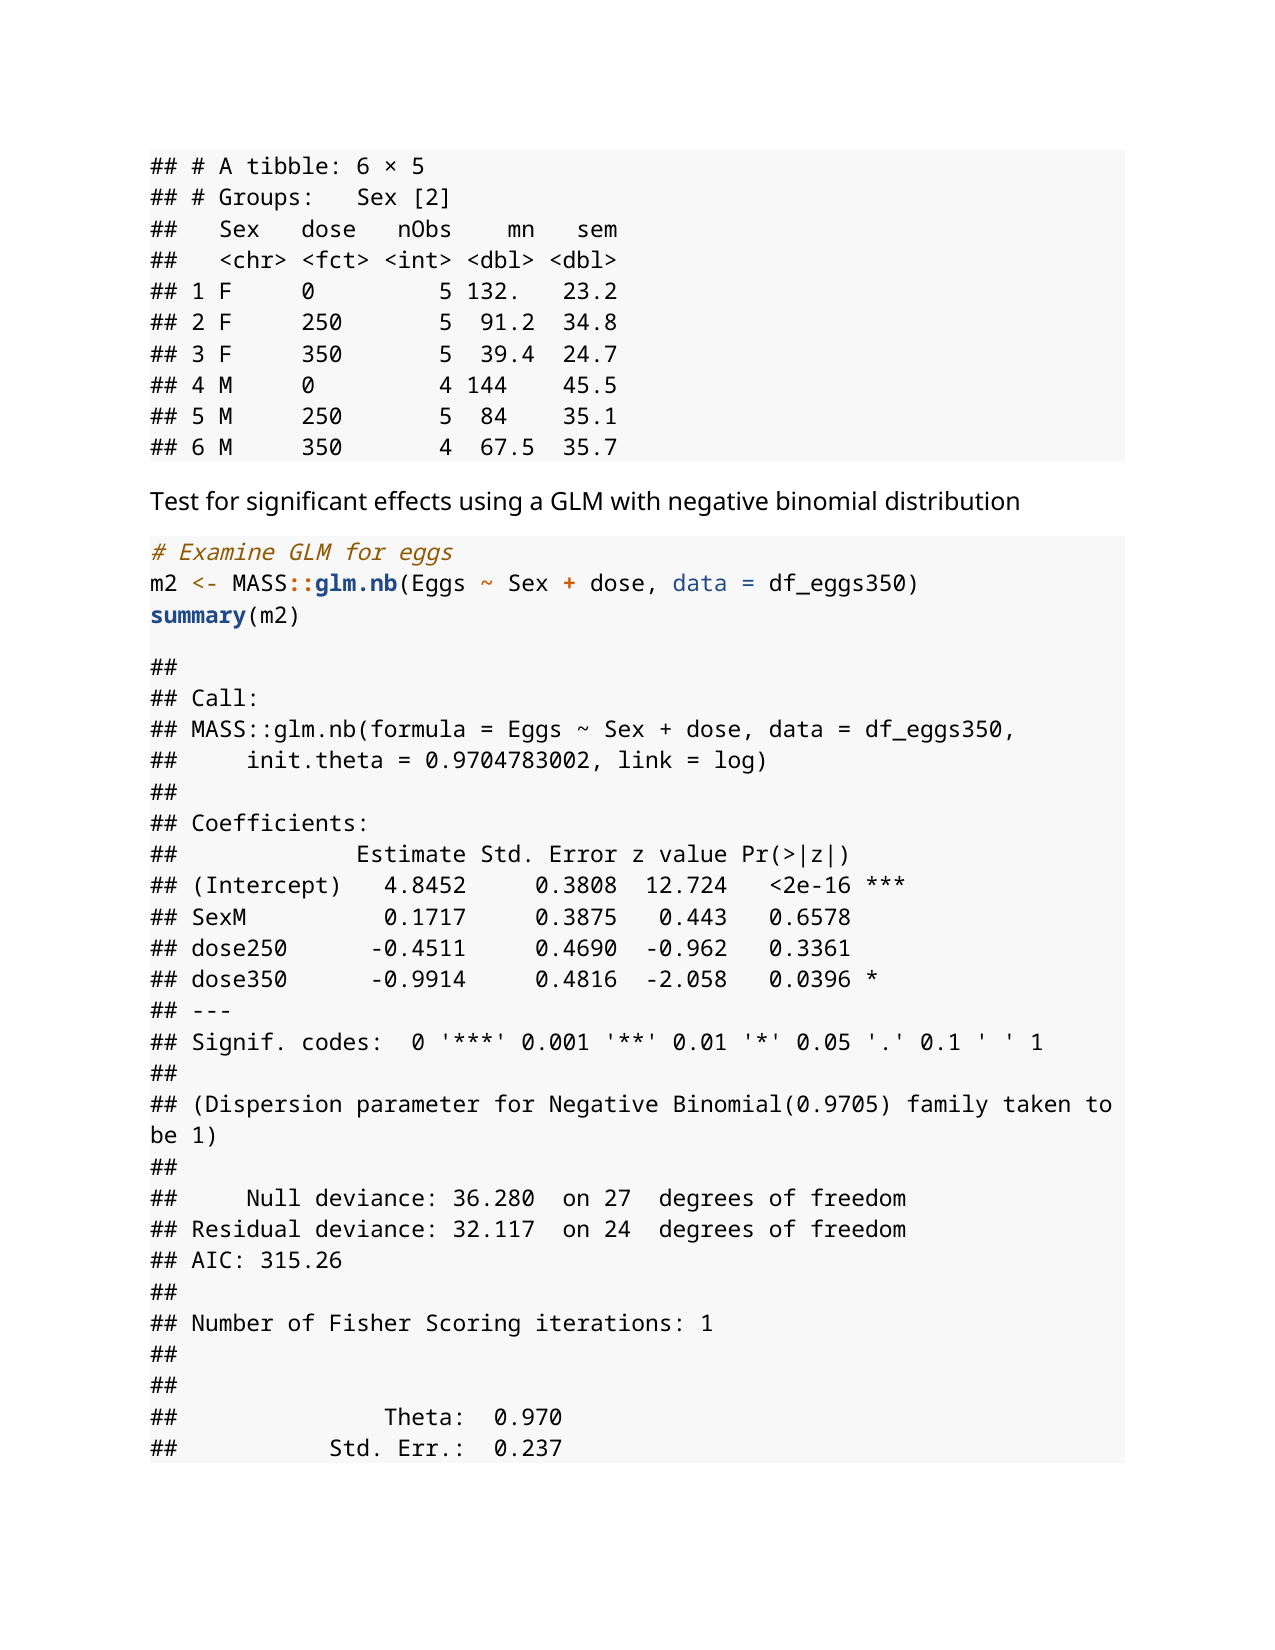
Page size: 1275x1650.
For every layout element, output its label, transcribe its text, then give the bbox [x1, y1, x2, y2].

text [150, 651, 1125, 1463]
text # Examine GLM for eggs m2 <- MASS::glm.nb(Eggs ~ Sex + dose, data = df_eggs350) summary(m2) [150, 536, 1125, 630]
text Test for significant effects using a GLM with negative binomial distribution [150, 483, 1125, 517]
text ## # A tibble: 6 × 5 ## # Groups: Sex [2] ## Sex dose nObs mn sem ## <chr> <fct> <int> <dbl> <dbl> ## 1 F 0 5 132. 23.2 ## 2 F 250 5 91.2 34.8 ## 3 F 350 5 39.4 24.7 ## 4 M 0 4 144 45.5 ## 5 M 250 5 84 35.1 ## 6 M 350 4 67.5 35.7 [150, 150, 1125, 462]
